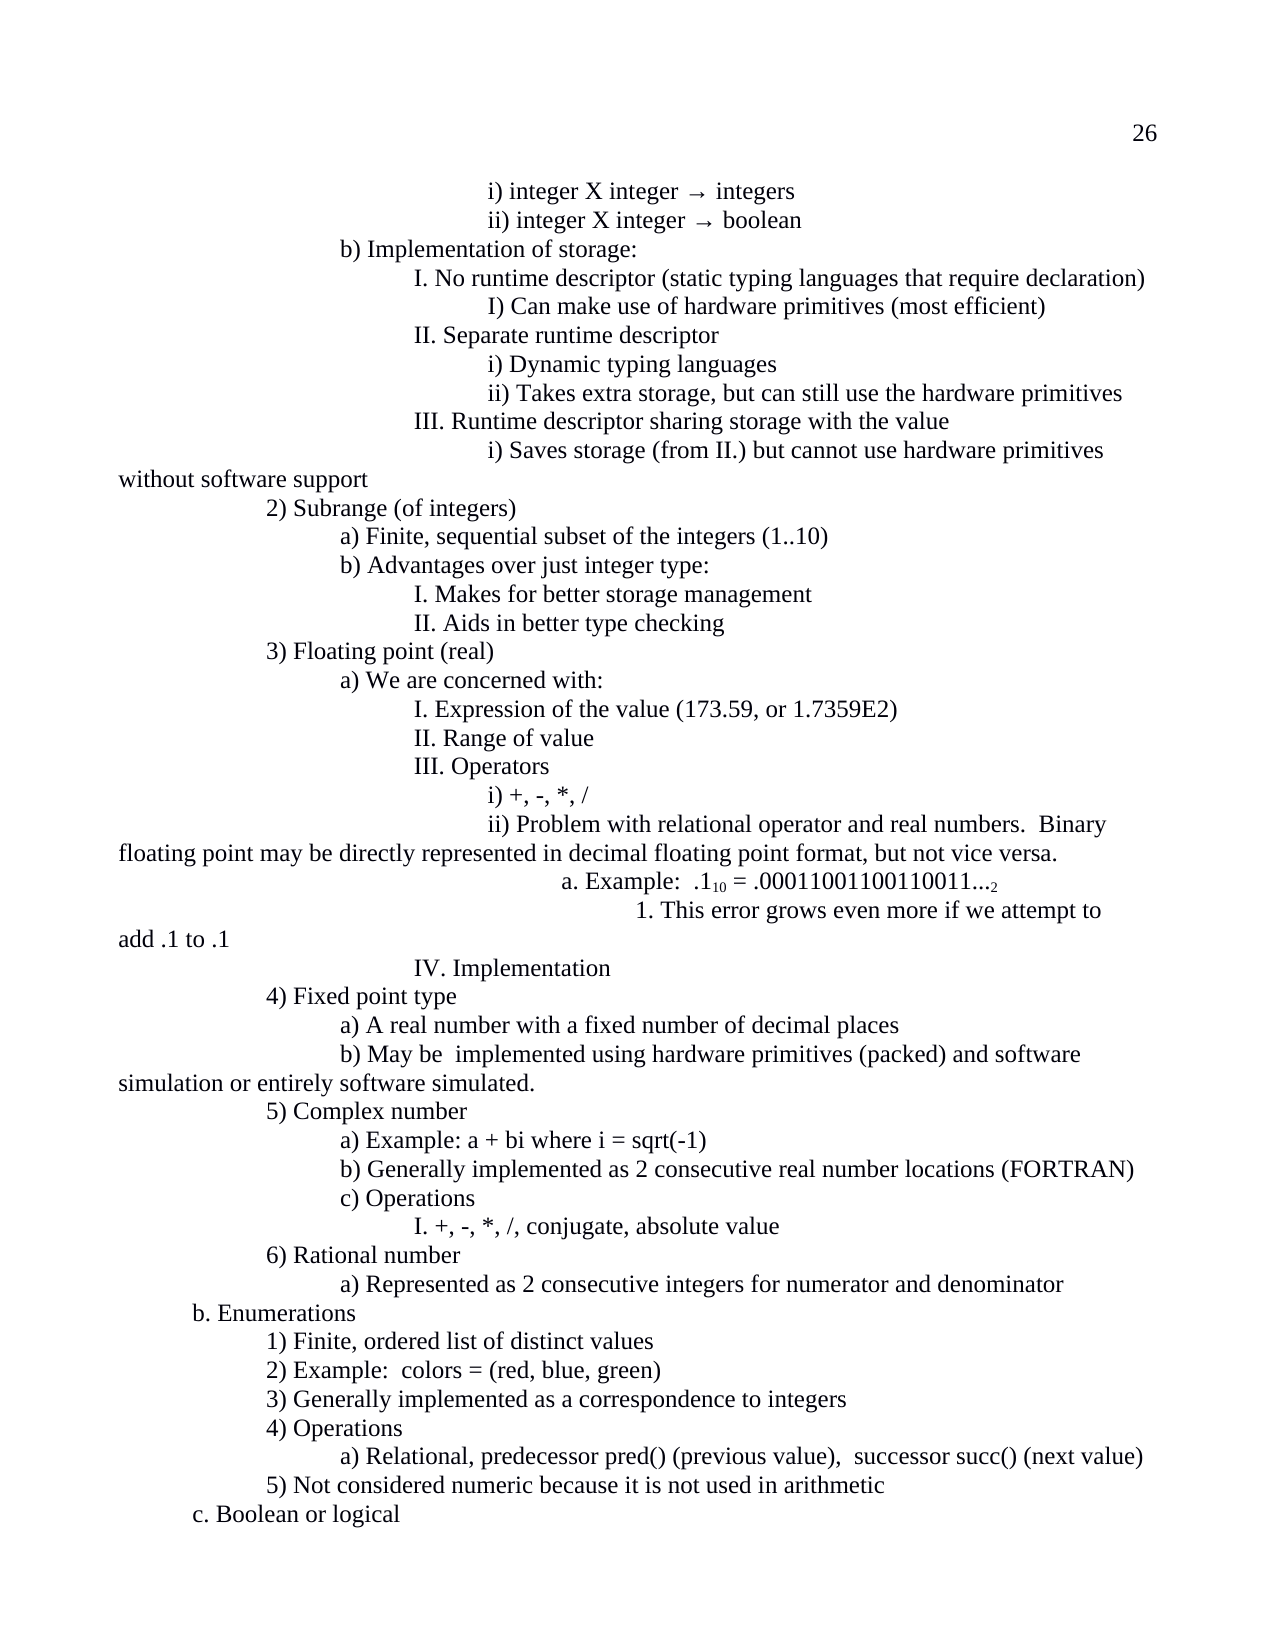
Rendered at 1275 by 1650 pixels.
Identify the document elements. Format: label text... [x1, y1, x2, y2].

text b. Enumerations [118, 1298, 1157, 1326]
text II. Range of value [118, 723, 1157, 751]
text a) Represented as 2 consecutive integers for numerator and denominator [118, 1269, 1157, 1298]
text 2) Example: colors = (red, blue, green) [118, 1355, 1157, 1384]
text ii) Problem with relational operator and real numbers. Binary floating point may be directly represented in decimal floating point format, but not vice versa. [118, 809, 1157, 866]
text I) Can make use of hardware primitives (most efficient) [118, 291, 1157, 320]
text 3) Generally implemented as a correspondence to integers [118, 1384, 1157, 1413]
text I. No runtime descriptor (static typing languages that require declaration) [118, 263, 1157, 291]
text II. Separate runtime descriptor [118, 320, 1157, 349]
text a) A real number with a fixed number of decimal places [118, 1010, 1157, 1039]
text 4) Operations [118, 1413, 1157, 1441]
text 1. This error grows even more if we attempt to add .1 to .1 [118, 895, 1157, 953]
text i) Dynamic typing languages [118, 349, 1157, 378]
text a) Finite, sequential subset of the integers (1..10) [118, 521, 1157, 550]
text ii) Takes extra storage, but can still use the hardware primitives [118, 378, 1157, 406]
text 3) Floating point (real) [118, 636, 1157, 665]
text I. +, -, *, /, conjugate, absolute value [118, 1211, 1157, 1240]
text a) Relational, predecessor pred() (previous value), successor succ() (next value) [118, 1441, 1157, 1470]
text I. Makes for better storage management [118, 579, 1157, 608]
text c. Boolean or logical [118, 1499, 1157, 1528]
text b) Advantages over just integer type: [118, 550, 1157, 579]
text 5) Not considered numeric because it is not used in arithmetic [118, 1470, 1157, 1499]
text 2) Subrange (of integers) [118, 493, 1157, 521]
text 5) Complex number [118, 1096, 1157, 1125]
text a) Example: a + bi where i = sqrt(-1) [118, 1125, 1157, 1154]
text i) +, -, *, / [118, 780, 1157, 809]
text c) Operations [118, 1183, 1157, 1211]
text 4) Fixed point type [118, 981, 1157, 1010]
text a) We are concerned with: [118, 665, 1157, 694]
text i) Saves storage (from II.) but cannot use hardware primitives without software support [118, 435, 1157, 493]
text b) May be implemented using hardware primitives (packed) and software simulation or entirely software simulated. [118, 1039, 1157, 1096]
text IV. Implementation [118, 953, 1157, 981]
text i) integer X integer → integers [118, 176, 1157, 205]
text III. Runtime descriptor sharing storage with the value [118, 406, 1157, 435]
text 6) Rational number [118, 1240, 1157, 1269]
text ii) integer X integer → boolean [118, 205, 1157, 234]
text I. Expression of the value (173.59, or 1.7359E2) [118, 694, 1157, 723]
text a. Example: .110 = .00011001100110011...2 [118, 866, 1157, 895]
text b) Generally implemented as 2 consecutive real number locations (FORTRAN) [118, 1154, 1157, 1183]
text II. Aids in better type checking [118, 608, 1157, 636]
text III. Operators [118, 751, 1157, 780]
text 1) Finite, ordered list of distinct values [118, 1326, 1157, 1355]
text b) Implementation of storage: [118, 234, 1157, 263]
